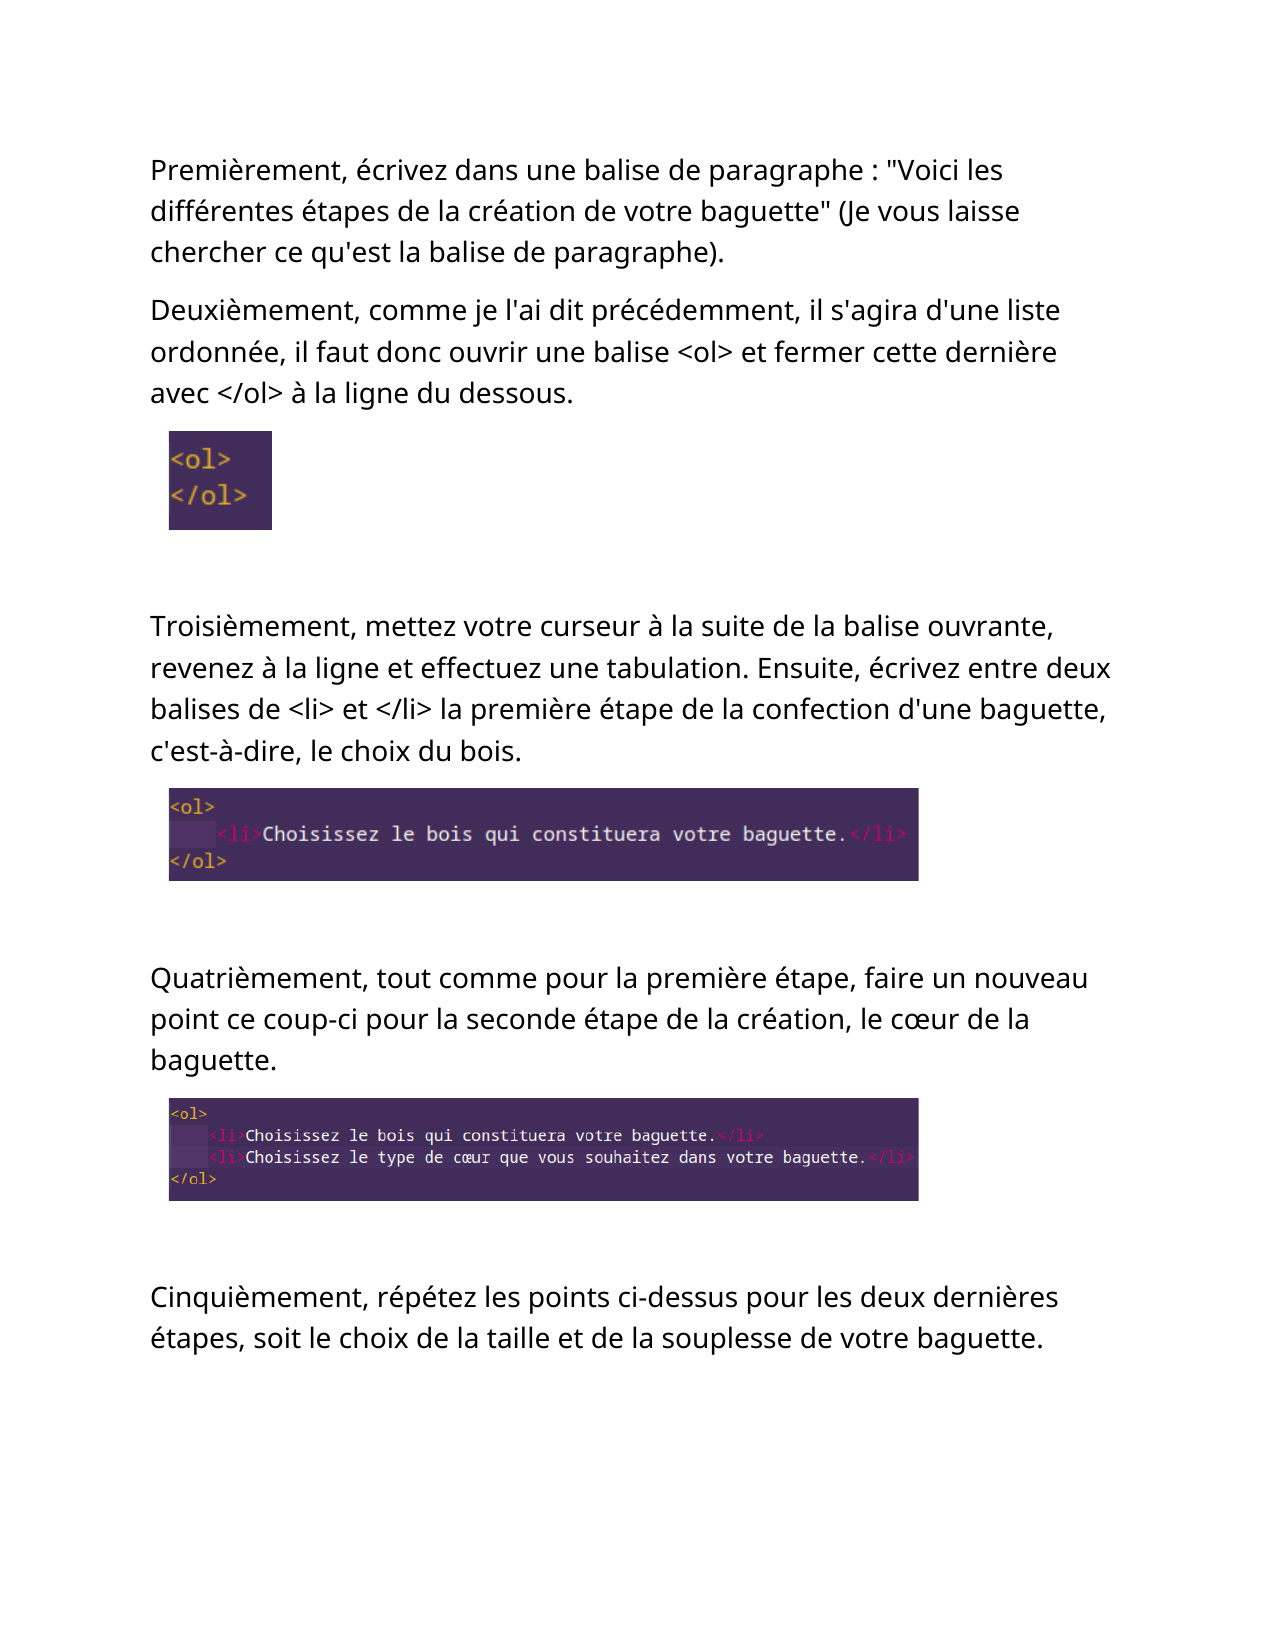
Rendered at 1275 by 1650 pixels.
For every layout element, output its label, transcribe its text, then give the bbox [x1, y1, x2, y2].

text Premièrement, écrivez dans une balise de paragraphe : "Voici les différentes étapes de la création de votre baguette" (Je vous laisse chercher ce qu'est la balise de paragraphe). [150, 150, 1125, 271]
text Quatrièmement, tout comme pour la première étape, faire un nouveau point ce coup-ci pour la seconde étape de la création, le cœur de la baguette. [150, 958, 1125, 1079]
text Cinquièmement, répétez les points ci-dessus pour les deux dernières étapes, soit le choix de la taille et de la souplesse de votre baguette. [150, 1277, 1125, 1357]
text Deuxièmement, comme je l'ai dit précédemment, il s'agira d'une liste ordonnée, il faut donc ouvrir une balise <ol> et fermer cette dernière avec </ol> à la ligne du dessous. [150, 291, 1125, 412]
text Troisièmement, mettez votre curseur à la suite de la balise ouvrante, revenez à la ligne et effectuez une tabulation. Ensuite, écrivez entre deux balises de <li> et </li> la première étape de la confection d'une baguette, c'est-à-dire, le choix du bois. [150, 607, 1125, 769]
